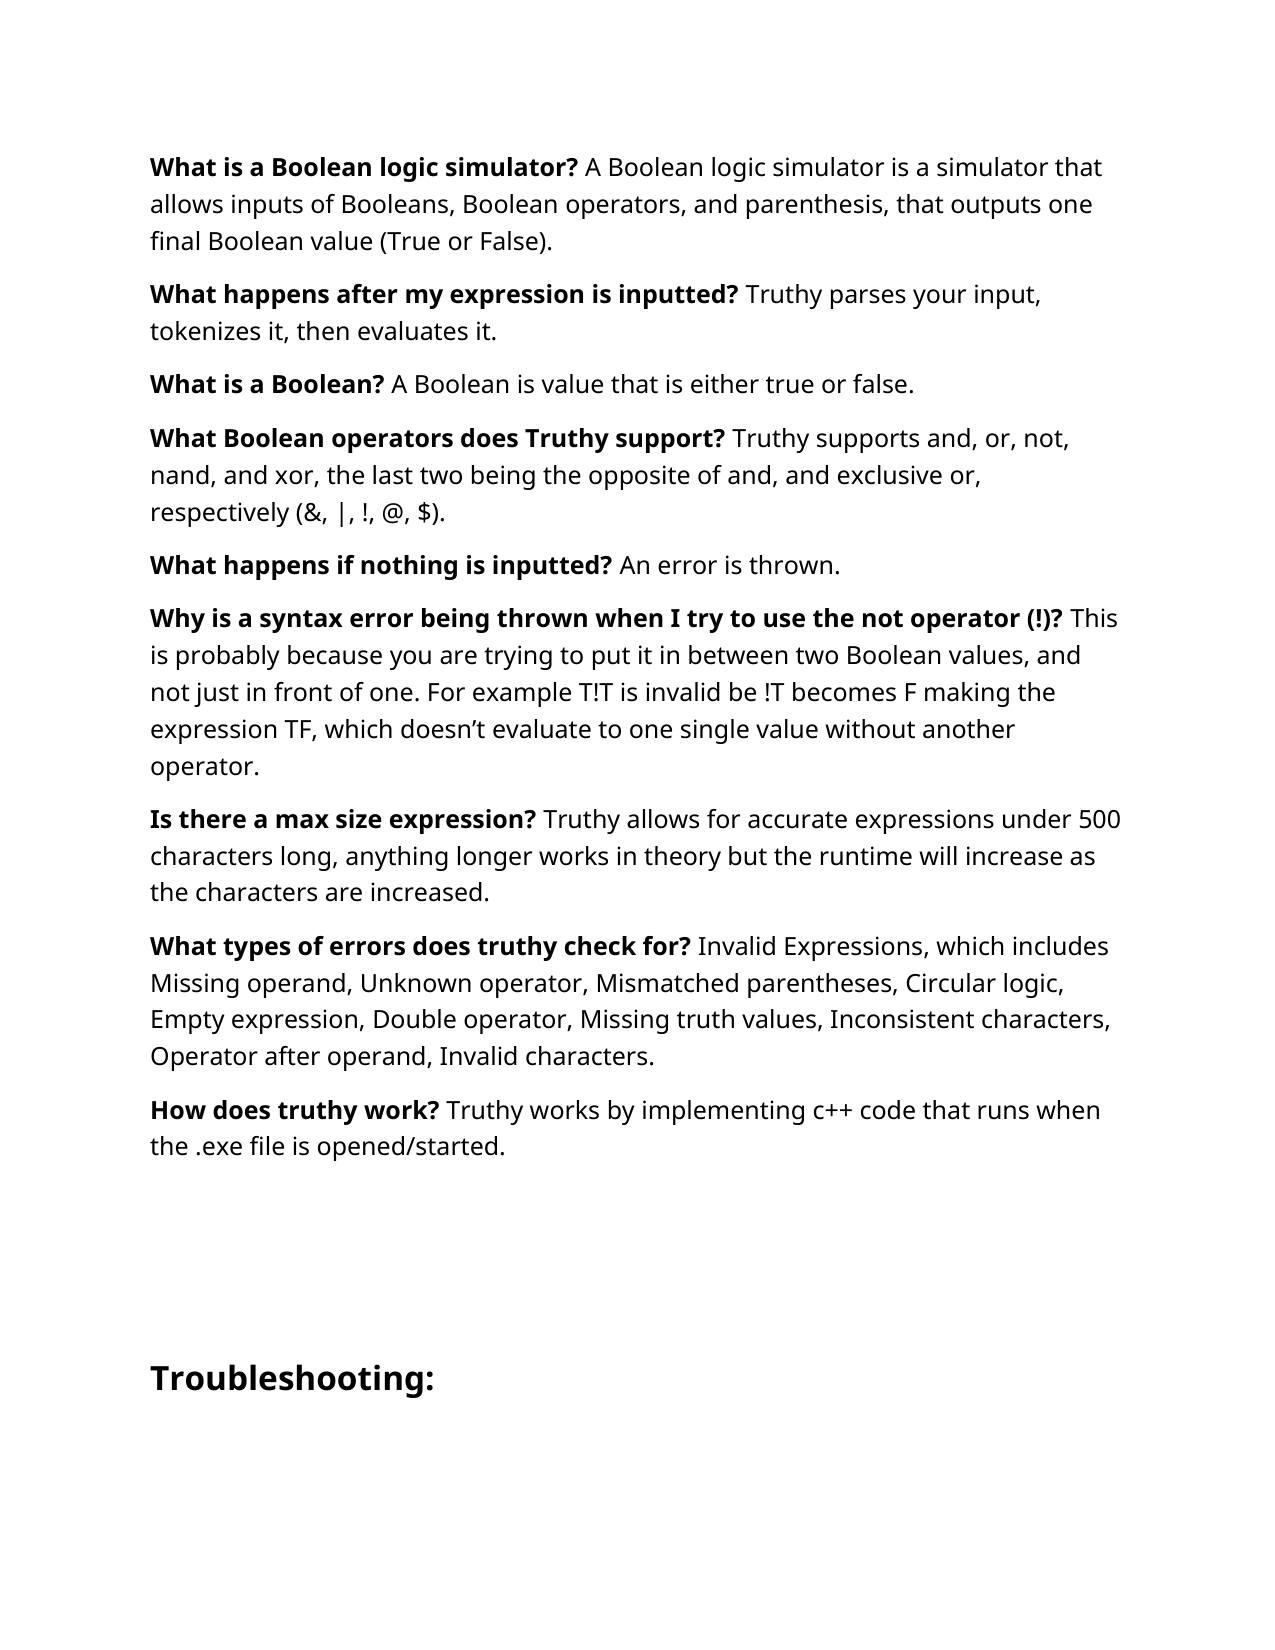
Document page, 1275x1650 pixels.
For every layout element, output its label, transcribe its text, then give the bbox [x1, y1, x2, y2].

text What Boolean operators does Truthy support? Truthy supports and, or, not, nand, and xor, the last two being the opposite of and, and exclusive or, respectively (&, |, !, @, $). [150, 421, 1125, 528]
text Troubleshooting: [150, 1355, 1125, 1400]
text What happens if nothing is inputted? An error is thrown. [150, 548, 1125, 582]
text What is a Boolean logic simulator? A Boolean logic simulator is a simulator that allows inputs of Booleans, Boolean operators, and parenthesis, that outputs one final Boolean value (True or False). [150, 150, 1125, 258]
text What types of errors does truthy check for? Invalid Expressions, which includes Missing operand, Unknown operator, Mismatched parentheses, Circular logic, Empty expression, Double operator, Missing truth values, Inconsistent characters, Operator after operand, Invalid characters. [150, 928, 1125, 1073]
text Why is a syntax error being thrown when I try to use the not operator (!)? This is probably because you are trying to put it in between two Boolean values, and not just in front of one. For example T!T is invalid be !T becomes F making the expression TF, which doesn’t evaluate to one single value without another operator. [150, 601, 1125, 782]
text How does truthy work? Truthy works by implementing c++ code that runs when the .exe file is opened/started. [150, 1092, 1125, 1163]
text Is there a max size expression? Truthy allows for accurate expressions under 500 characters long, anything longer works in theory but the runtime will increase as the characters are increased. [150, 802, 1125, 909]
text What happens after my expression is inputted? Truthy parses your input, tokenizes it, then evaluates it. [150, 277, 1125, 348]
text What is a Boolean? A Boolean is value that is either true or false. [150, 367, 1125, 401]
